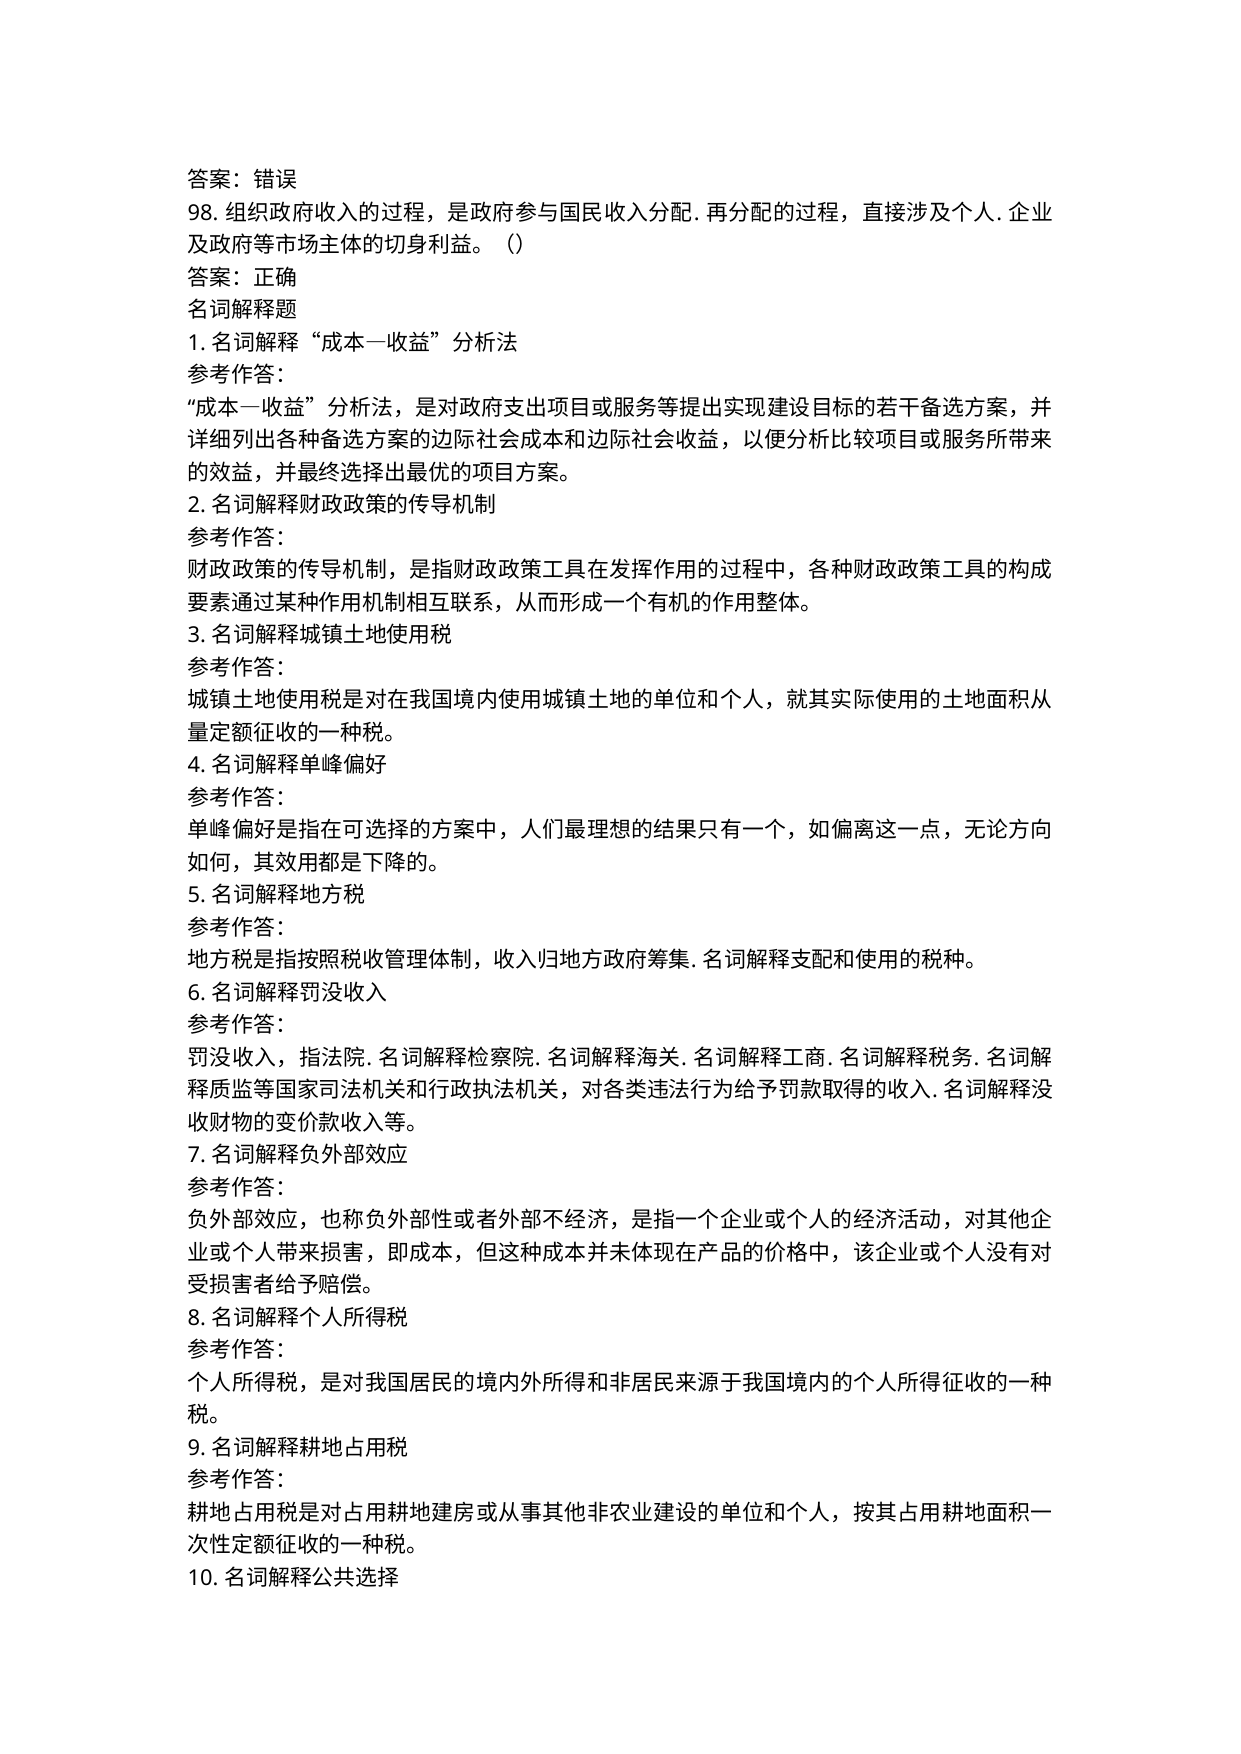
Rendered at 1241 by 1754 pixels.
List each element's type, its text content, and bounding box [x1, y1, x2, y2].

text 单峰偏好是指在可选择的方案中，人们最理想的结果只有一个，如偏离这一点，无论方向如何，其效用都是下降的。 [187, 812, 1053, 877]
text 参考作答： [187, 1169, 1053, 1202]
text 答案：错误 [187, 162, 1053, 194]
text 参考作答： [187, 1332, 1053, 1364]
text 耕地占用税是对占用耕地建房或从事其他非农业建设的单位和个人，按其占用耕地面积一次性定额征收的一种税。 [187, 1494, 1053, 1559]
text 8. 名词解释个人所得税 [187, 1299, 1053, 1332]
text 6. 名词解释罚没收入 [187, 974, 1053, 1007]
text 城镇土地使用税是对在我国境内使用城镇土地的单位和个人，就其实际使用的土地面积从量定额征收的一种税。 [187, 682, 1053, 747]
text 4. 名词解释单峰偏好 [187, 747, 1053, 779]
text 5. 名词解释地方税 [187, 877, 1053, 909]
text 参考作答： [187, 519, 1053, 552]
text 参考作答： [187, 1462, 1053, 1494]
text 参考作答： [187, 909, 1053, 942]
text 2. 名词解释财政政策的传导机制 [187, 487, 1053, 519]
text 财政政策的传导机制，是指财政政策工具在发挥作用的过程中，各种财政政策工具的构成要素通过某种作用机制相互联系，从而形成一个有机的作用整体。 [187, 552, 1053, 617]
text 98. 组织政府收入的过程，是政府参与国民收入分配. 再分配的过程，直接涉及个人. 企业及政府等市场主体的切身利益。（） [187, 194, 1053, 259]
text 名词解释题 [187, 292, 1053, 324]
text 9. 名词解释耕地占用税 [187, 1429, 1053, 1462]
text 罚没收入，指法院. 名词解释检察院. 名词解释海关. 名词解释工商. 名词解释税务. 名词解释质监等国家司法机关和行政执法机关，对各类违法行为给予罚款取得的收入. 名词解释没收财物的变价款收入等。 [187, 1039, 1053, 1137]
text 7. 名词解释负外部效应 [187, 1137, 1053, 1169]
text 参考作答： [187, 357, 1053, 389]
text 参考作答： [187, 779, 1053, 812]
text 10. 名词解释公共选择 [187, 1559, 1053, 1592]
text 参考作答： [187, 1007, 1053, 1039]
text 个人所得税，是对我国居民的境内外所得和非居民来源于我国境内的个人所得征收的一种税。 [187, 1364, 1053, 1429]
text “成本—收益”分析法，是对政府支出项目或服务等提出实现建设目标的若干备选方案，并详细列出各种备选方案的边际社会成本和边际社会收益，以便分析比较项目或服务所带来的效益，并最终选择出最优的项目方案。 [187, 389, 1053, 487]
text 1. 名词解释“成本—收益”分析法 [187, 324, 1053, 357]
text 负外部效应，也称负外部性或者外部不经济，是指一个企业或个人的经济活动，对其他企业或个人带来损害，即成本，但这种成本并未体现在产品的价格中，该企业或个人没有对受损害者给予赔偿。 [187, 1202, 1053, 1299]
text 答案：正确 [187, 259, 1053, 292]
text 3. 名词解释城镇土地使用税 [187, 617, 1053, 649]
text 地方税是指按照税收管理体制，收入归地方政府筹集. 名词解释支配和使用的税种。 [187, 942, 1053, 974]
text 参考作答： [187, 649, 1053, 682]
